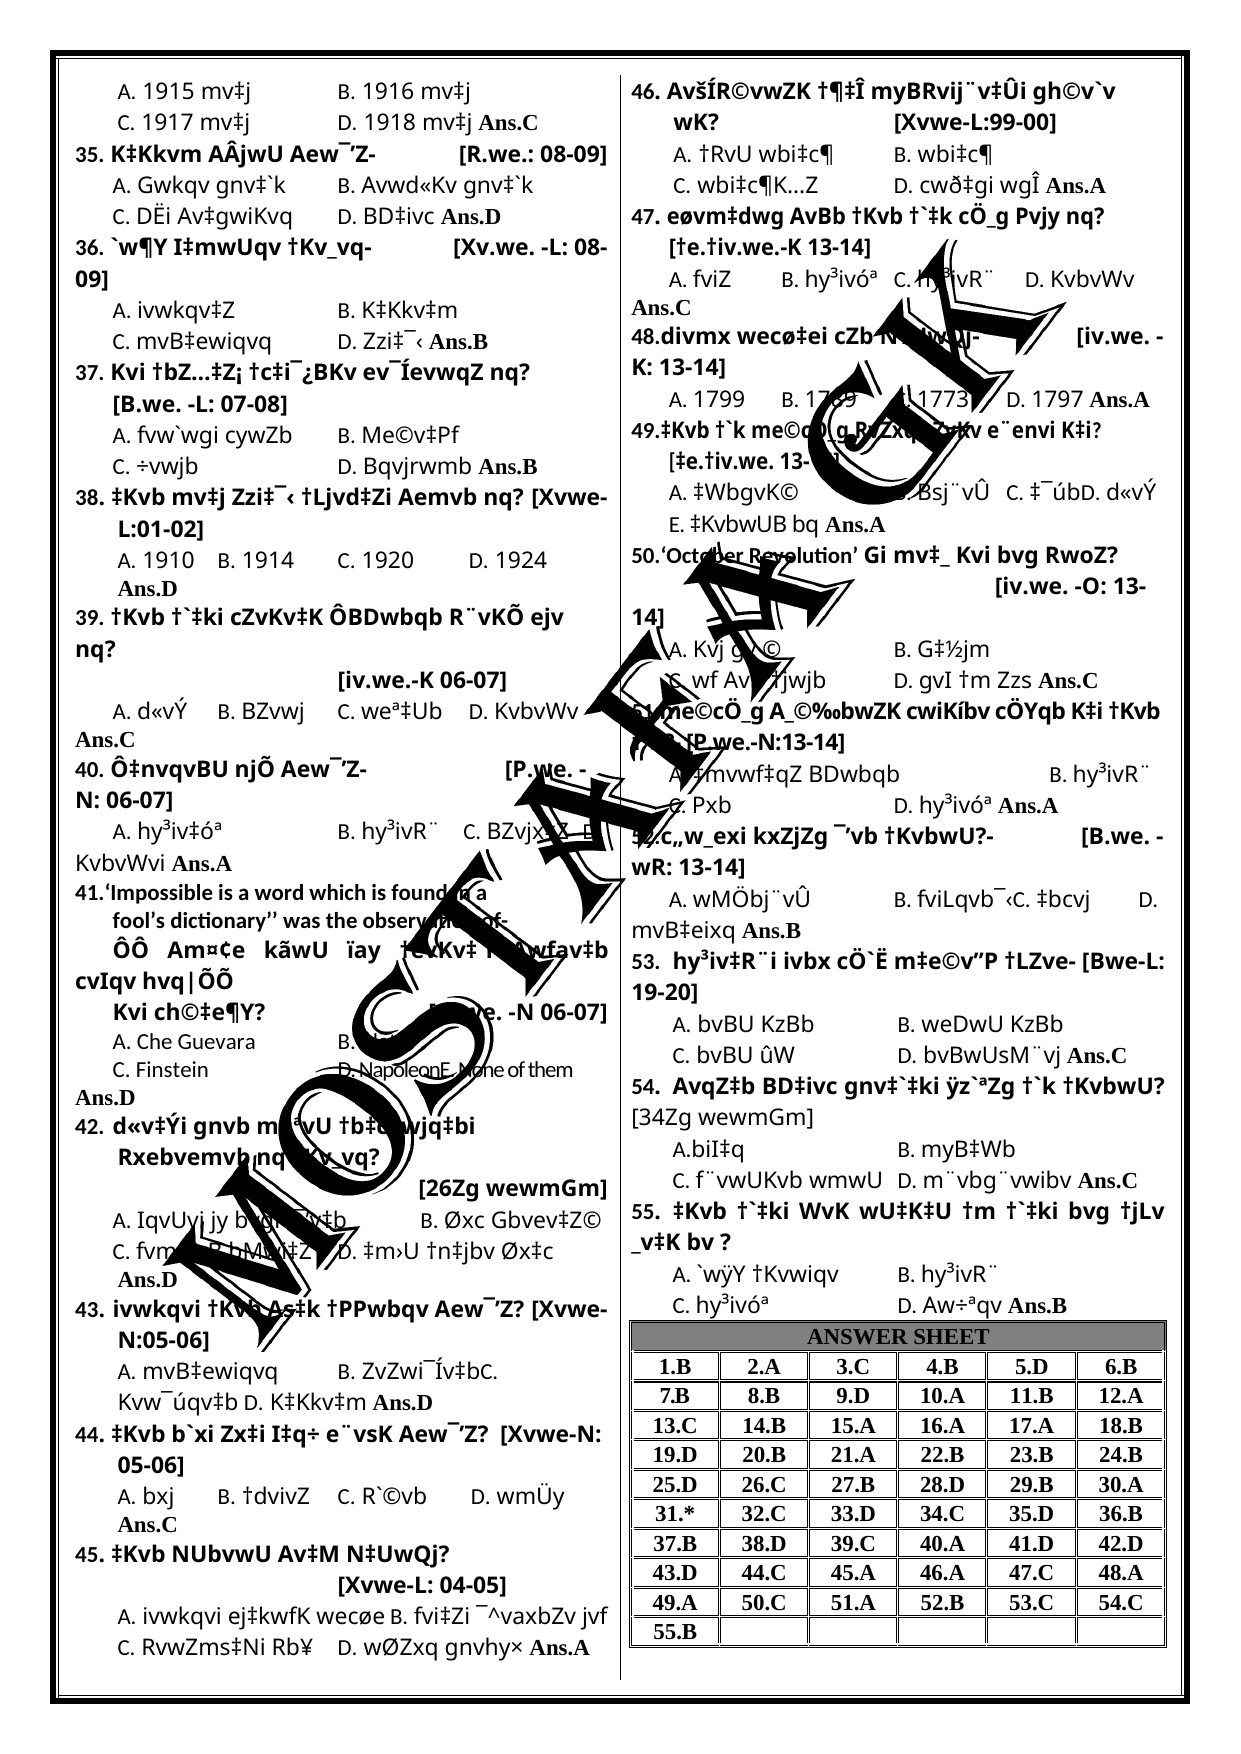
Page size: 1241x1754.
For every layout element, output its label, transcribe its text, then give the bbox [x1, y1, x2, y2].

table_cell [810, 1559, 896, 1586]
text 54. AvqZ‡b BD‡ivc gnv‡`‡ki ÿz`ªZg †`k †KvbwU?[34Zg wewmGm] [631, 1070, 1165, 1133]
text 44. ‡Kvb b`xi Zx‡i I‡q÷ e¨vsK Aew¯’Z? [Xvwe-N: 05-06] A. bxj B. †dvivZ C. R`©vb D. wmÜy Ans.C [75, 1417, 609, 1538]
text A. wMÖbj¨vÛ B. fviLqvb¯‹C. ‡bcvj D. mvB‡eixq Ans.B [631, 883, 1165, 945]
text A. ivwkqv‡Z B. K‡Kkv‡m [75, 294, 609, 325]
picture [609, 599, 620, 976]
text 42. d«v‡Ýi gnvb mgªvU †b‡cvwjq‡bi Rxebvemvb nq †Kv_vq? [26Zg wewmGm] [75, 1110, 609, 1204]
text A. Gwkqv gnv‡`k B. Avwd«Kv gnv‡`k [75, 169, 609, 200]
text 51.me©cÖ_g A_©‰bwZK cwiKíbv cÖYqb K‡i †Kvb †`k?- [P.we.-N:13-14] [631, 695, 1165, 758]
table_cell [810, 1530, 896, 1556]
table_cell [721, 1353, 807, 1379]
text Kvi ch©‡e¶Y? [ P.we. -N 06-07] [75, 996, 609, 1027]
text C. hy³ivóª D. Aw÷ªqv Ans.B [631, 1289, 1165, 1320]
text C. ÷vwjb D. Bqvjrwmb Ans.B [75, 450, 609, 481]
text C. fvm©vB bMwi‡Z D. ‡m›U †n‡jbv Øx‡c Ans.D [75, 1235, 609, 1292]
text C. DËi Av‡gwiKvq D. BD‡ivc Ans.D [75, 200, 609, 231]
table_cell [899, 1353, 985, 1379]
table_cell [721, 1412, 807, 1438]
text ÔÔ Am¤¢e kãwU ïay †evKv‡`i Awfav‡b cvIqv hvq|ÕÕ [75, 934, 609, 996]
text 55. ‡Kvb †`‡ki WvK wU‡K‡U †m †`‡ki bvg †jLv _v‡K bv ? [631, 1195, 1165, 1258]
text A. ‡WbgvK© B. Bsj¨vÛ C. ‡¯úbD. d«vÝ E. ‡KvbwUB bq Ans.A [631, 476, 1165, 539]
text A. d«vÝ B. BZvwj C. weª‡Ub D. KvbvWv Ans.C [75, 695, 609, 753]
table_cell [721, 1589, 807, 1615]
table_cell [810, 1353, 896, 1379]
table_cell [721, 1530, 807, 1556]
text 38. ‡Kvb mv‡j Zzi‡¯‹ †Ljvd‡Zi Aemvb nq? [Xvwe-L:01-02] A. 1910 B. 1914 C. 1920 D. 1924 Ans.D [75, 481, 609, 601]
text A.biI‡q B. myB‡Wb [631, 1133, 1165, 1164]
text A. ‡mvwf‡qZ BDwbqb B. hy³ivR¨ [631, 758, 1165, 789]
picture [621, 585, 631, 960]
text A. fvw`wgi cywZb B. Me©v‡Pf [75, 419, 609, 450]
text A. fviZ B. hy³ivóª C. hy³ivR¨ D. KvbvWv Ans.C [631, 262, 1165, 320]
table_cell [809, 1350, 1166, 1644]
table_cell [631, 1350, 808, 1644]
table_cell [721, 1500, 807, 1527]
text C. wf AvB †jwjb D. gvI †m Zzs Ans.C [631, 664, 1165, 695]
text A. Che Guevara B. Plato [75, 1027, 609, 1056]
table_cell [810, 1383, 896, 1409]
text A. bvBU KzBb B. weDwU KzBb [631, 1008, 1165, 1039]
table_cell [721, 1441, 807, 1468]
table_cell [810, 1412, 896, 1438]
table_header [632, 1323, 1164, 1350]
text C. bvBU ûW D. bvBwUsM¨vj Ans.C [631, 1039, 1165, 1070]
text C. Finstein D. NapoleonE. None of them Ans.D [75, 1056, 609, 1110]
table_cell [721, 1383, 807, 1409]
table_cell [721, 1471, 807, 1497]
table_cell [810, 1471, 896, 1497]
text 43. ivwkqvi †Kvb As‡k †PPwbqv Aew¯’Z? [Xvwe-N:05-06] A. mvB‡ewiqvq B. ZvZwi¯Ív‡bC. Kvw¯úqv‡b D. K‡Kkv‡m Ans.D [75, 1292, 609, 1417]
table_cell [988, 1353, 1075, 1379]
text 34. ‡jwb‡bi †bZ…‡Z¡ iæk wecøe msNwUZ n‡qwQjÑ [Xvwe-L: 03-04] A. 1915 mv‡j B. 1916 mv‡j C. 1917 mv‡j D. 1918 mv‡j Ans.C [75, 75, 609, 137]
text 53. hy³iv‡R¨i ivbx cÖ`Ë m‡e©v”P †LZve- [Bwe-L: 19-20] [631, 945, 1165, 1008]
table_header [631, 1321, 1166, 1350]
text C. f¨vwUKvb wmwU D. m¨vbg¨vwibv Ans.C [631, 1164, 1165, 1195]
text 36. `w¶Y I‡mwUqv †Kv_vq- [Xv.we. -L: 08-09] [75, 231, 609, 294]
text A. Kvj gv·© B. G‡½jm [631, 633, 1165, 664]
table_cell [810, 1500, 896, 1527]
text 39. †Kvb †`‡ki cZvKv‡K ÔBDwbqb R¨vKÕ ejv nq? [75, 601, 609, 664]
text 35. K‡Kkvm AÂjwU Aew¯’Z- [R.we.: 08-09] [75, 137, 609, 169]
text 52.c„w_exi kxZjZg ¯’vb †KvbwU?- [B.we. -wR: 13-14] [631, 820, 1165, 883]
text C. Pxb D. hy³ivóª Ans.A [631, 789, 1165, 820]
text C. mvB‡ewiqvq D. Zzi‡¯‹ Ans.B [75, 325, 609, 356]
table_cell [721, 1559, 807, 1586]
text 45. ‡Kvb NUbvwU Av‡M N‡UwQj? [Xvwe-L: 04-05] A. ivwkqvi ej‡kwfK wecøe B. fvi‡Zi ¯^vaxbZv jvf C. RvwZms‡Ni Rb¥ D. wØZxq gnvhy× Ans.A [75, 1538, 609, 1663]
text 41.‘Impossible is a word which is found in a fool’s dictionary’’ was the observation of- [75, 878, 609, 934]
text A. `wÿY †Kvwiqv B. hy³ivR¨ [631, 1258, 1165, 1289]
text 46. AvšÍR©vwZK †¶‡Î myBRvij¨v‡Ûi gh©v`v wK? [Xvwe-L:99-00] A. †RvU wbi‡c¶ B. wbi‡c¶ C. wbi‡c¶K…Z D. cwð‡gi wgÎ Ans.A [631, 75, 1165, 200]
text 40. Ô‡nvqvBU njÕ Aew¯’Z- [P.we. -N: 06-07] [75, 753, 609, 815]
text 37. Kvi †bZ…‡Z¡ †c‡i¯¿BKv ev¯ÍevwqZ nq? [B.we. -L: 07-08] [75, 356, 609, 419]
text [iv.we.-K 06-07] [75, 664, 609, 695]
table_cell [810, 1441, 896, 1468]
text 48.divmx wecø‡ei cZb N‡UwQj- [iv.we. -K: 13-14] [631, 320, 1165, 383]
text A. 1799 B. 1789 C. 1773 D. 1797 Ans.A [631, 383, 1165, 414]
text A. hy³iv‡óª B. hy³ivR¨ C. BZvjx‡Z D. KvbvWvi Ans.A [75, 815, 609, 878]
text A. IqvUvi jy bvgK ¯’v‡b B. Øxc Gbvev‡Z© [75, 1204, 609, 1235]
text 49.‡Kvb †`k me©cÖ_g RvZxq cZvKv e¨envi K‡i? [‡e.†iv.we. 13-14] [631, 414, 1165, 476]
text 50.‘October Revolution’ Gi mv‡_ Kvi bvg RwoZ? [iv.we. -O: 13-14] [631, 539, 1165, 633]
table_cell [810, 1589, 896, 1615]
text 47. eøvm‡dwg AvBb †Kvb †`‡k cÖ_g Pvjy nq? [†e.†iv.we.-K 13-14] [631, 200, 1165, 262]
